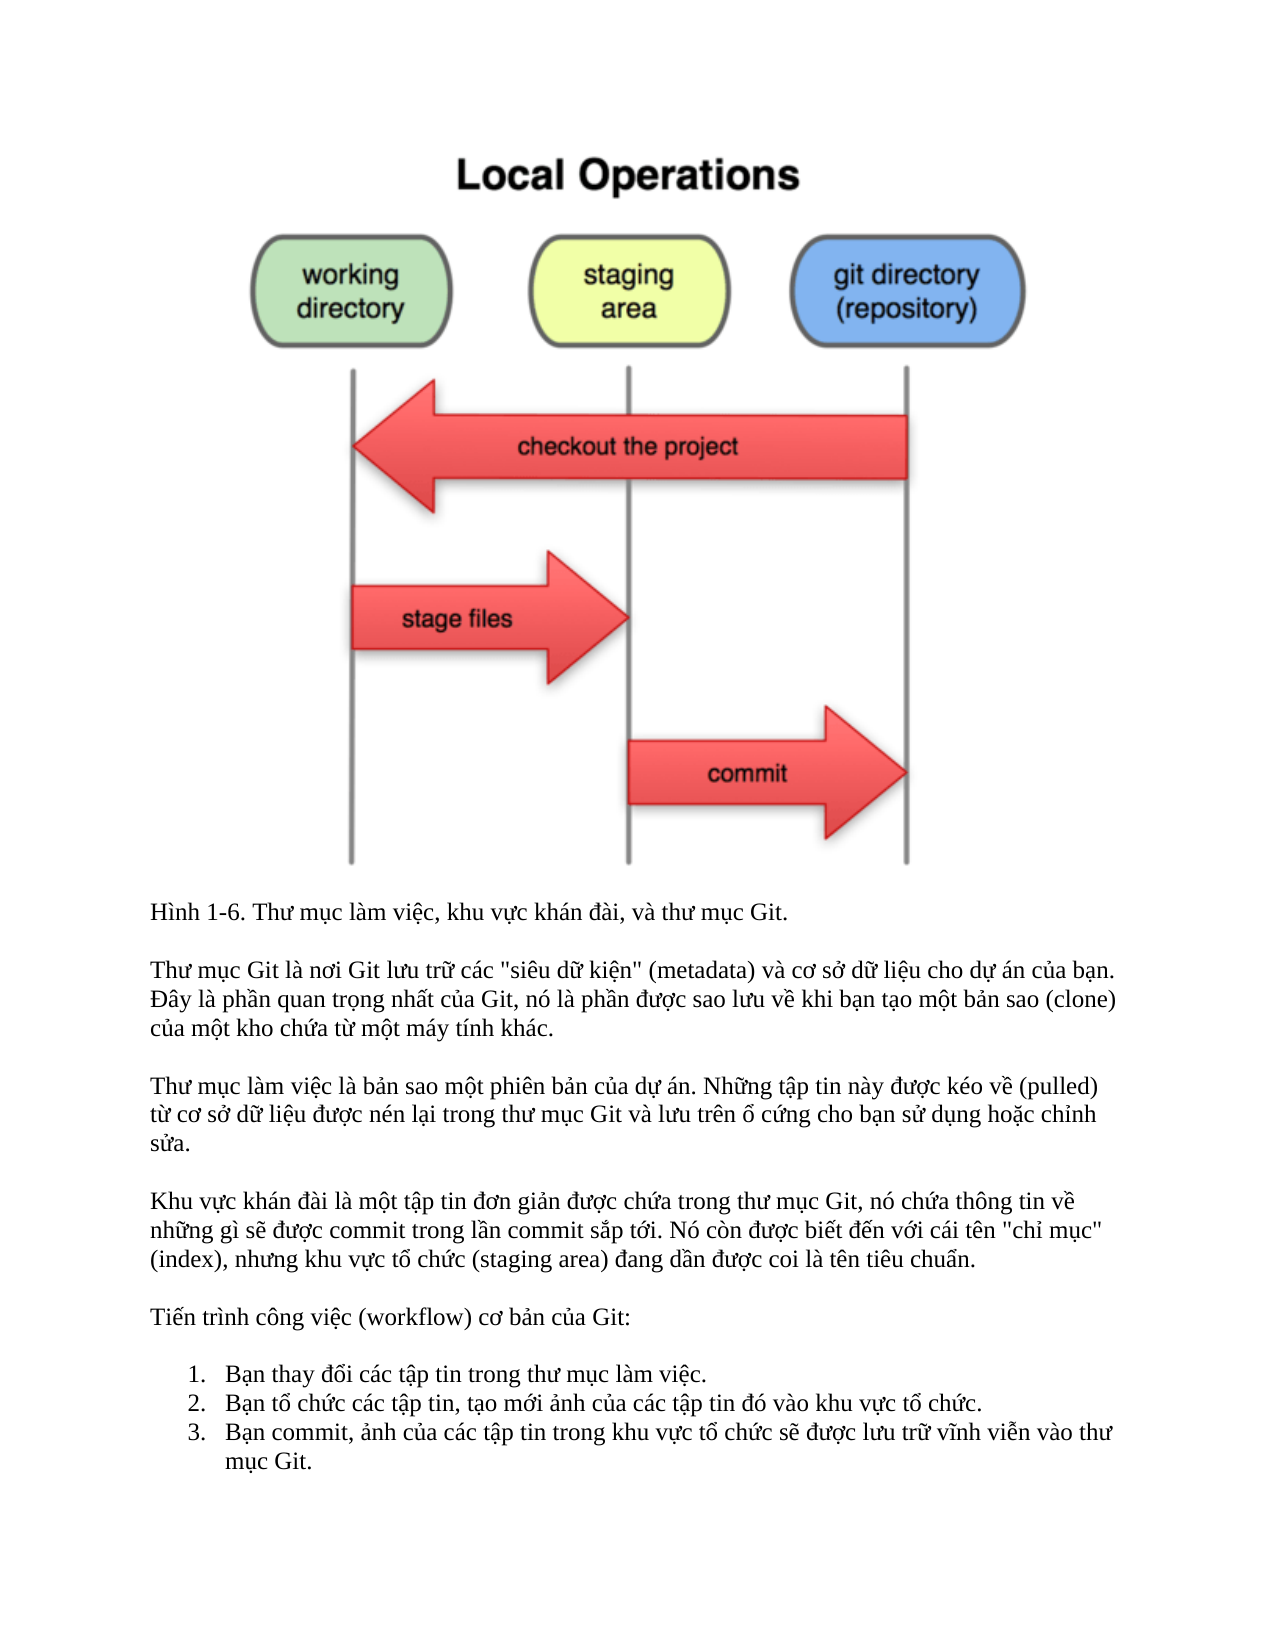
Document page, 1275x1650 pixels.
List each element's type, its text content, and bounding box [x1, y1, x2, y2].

picture [246, 150, 1029, 869]
text Khu vực khán đài là một tập tin đơn giản được chứa trong thư mục Git, nó chứa thông tin về những gì sẽ được commit trong lần commit sắp tới. Nó còn được biết đến với cái tên "chỉ mục" (index), nhưng khu vực tổ chức (staging area) đang dần được coi là tên tiêu chuẩn. [150, 1186, 1125, 1272]
text Thư mục làm việc là bản sao một phiên bản của dự án. Những tập tin này được kéo về (pulled) từ cơ sở dữ liệu được nén lại trong thư mục Git và lưu trên ổ cứng cho bạn sử dụng hoặc chỉnh sửa. [150, 1071, 1125, 1157]
list Bạn thay đổi các tập tin trong thư mục làm việc. [187, 1359, 1125, 1388]
list Bạn commit, ảnh của các tập tin trong khu vực tổ chức sẽ được lưu trữ vĩnh viễn vào thư mục Git. [187, 1417, 1125, 1474]
list Bạn tổ chức các tập tin, tạo mới ảnh của các tập tin đó vào khu vực tổ chức. [187, 1388, 1125, 1417]
text Thư mục Git là nơi Git lưu trữ các "siêu dữ kiện" (metadata) và cơ sở dữ liệu cho dự án của bạn. Đây là phần quan trọng nhất của Git, nó là phần được sao lưu về khi bạn tạo một bản sao (clone) của một kho chứa từ một máy tính khác. [150, 955, 1125, 1042]
text Tiến trình công việc (workflow) cơ bản của Git: [150, 1302, 1125, 1330]
text Hình 1-6. Thư mục làm việc, khu vực khán đài, và thư mục Git. [150, 869, 1125, 926]
